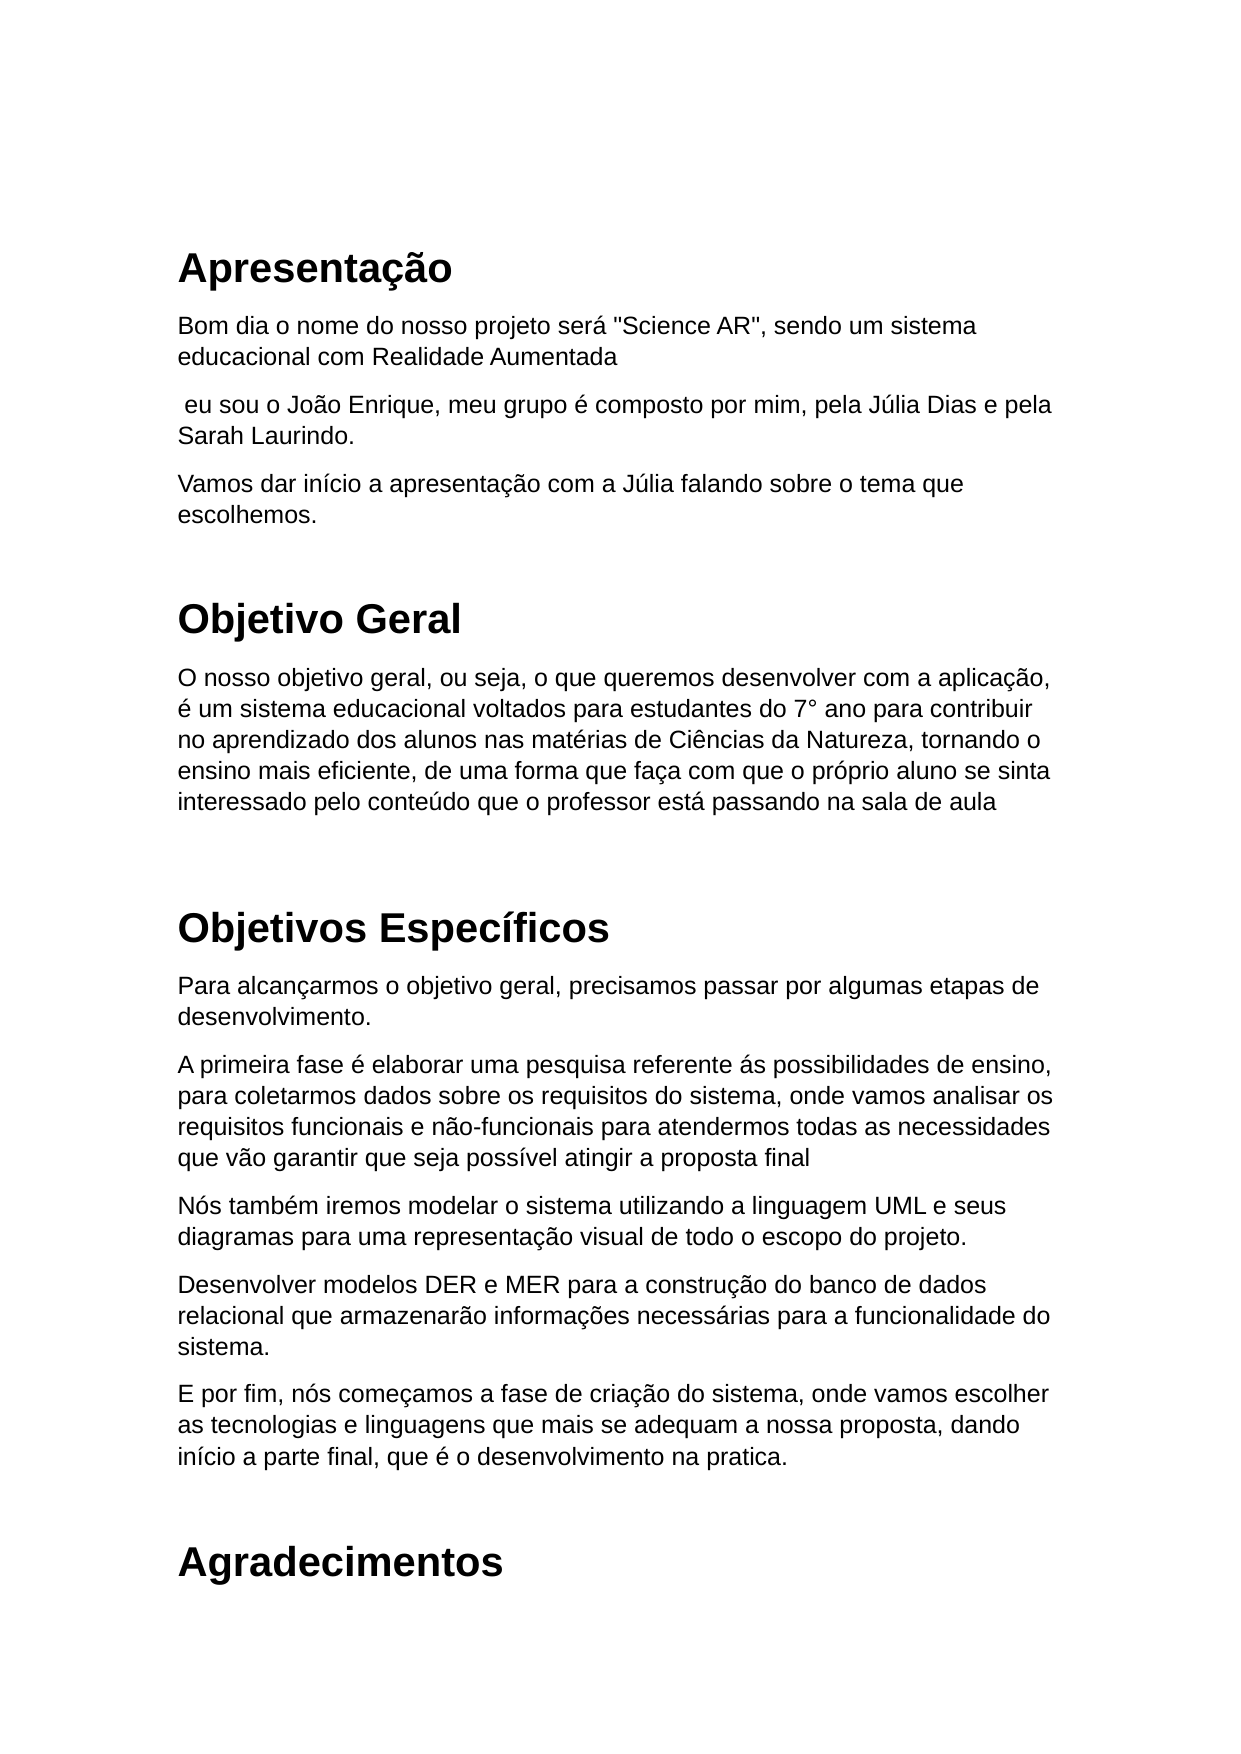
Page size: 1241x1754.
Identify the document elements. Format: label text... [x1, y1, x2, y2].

text Agradecimentos [177, 1537, 1063, 1585]
text O nosso objetivo geral, ou seja, o que queremos desenvolver com a aplicação, é um sistema educacional voltados para estudantes do 7° ano para contribuir no aprendizado dos alunos nas matérias de Ciências da Natureza, tornando o ensino mais eficiente, de uma forma que faça com que o próprio aluno se sinta interessado pelo conteúdo que o professor está passando na sala de aula [177, 663, 1063, 816]
text Nós também iremos modelar o sistema utilizando a linguagem UML e seus diagramas para uma representação visual de todo o escopo do projeto. [177, 1191, 1063, 1251]
text Objetivos Específicos [177, 903, 1063, 951]
text Vamos dar início a apresentação com a Júlia falando sobre o tema que escolhemos. [177, 469, 1063, 529]
text Desenvolver modelos DER e MER para a construção do banco de dados relacional que armazenarão informações necessárias para a funcionalidade do sistema. [177, 1270, 1063, 1361]
text E por fim, nós começamos a fase de criação do sistema, onde vamos escolher as tecnologias e linguagens que mais se adequam a nossa proposta, dando início a parte final, que é o desenvolvimento na pratica. [177, 1379, 1063, 1470]
text Bom dia o nome do nosso projeto será "Science AR", sendo um sistema educacional com Realidade Aumentada [177, 311, 1063, 371]
text Apresentação [177, 243, 1063, 291]
text A primeira fase é elaborar uma pesquisa referente ás possibilidades de ensino, para coletarmos dados sobre os requisitos do sistema, onde vamos analisar os requisitos funcionais e não-funcionais para atendermos todas as necessidades que vão garantir que seja possível atingir a proposta final [177, 1050, 1063, 1172]
text Para alcançarmos o objetivo geral, precisamos passar por algumas etapas de desenvolvimento. [177, 971, 1063, 1031]
text Objetivo Geral [177, 594, 1063, 642]
text eu sou o João Enrique, meu grupo é composto por mim, pela Júlia Dias e pela Sarah Laurindo. [177, 390, 1063, 450]
